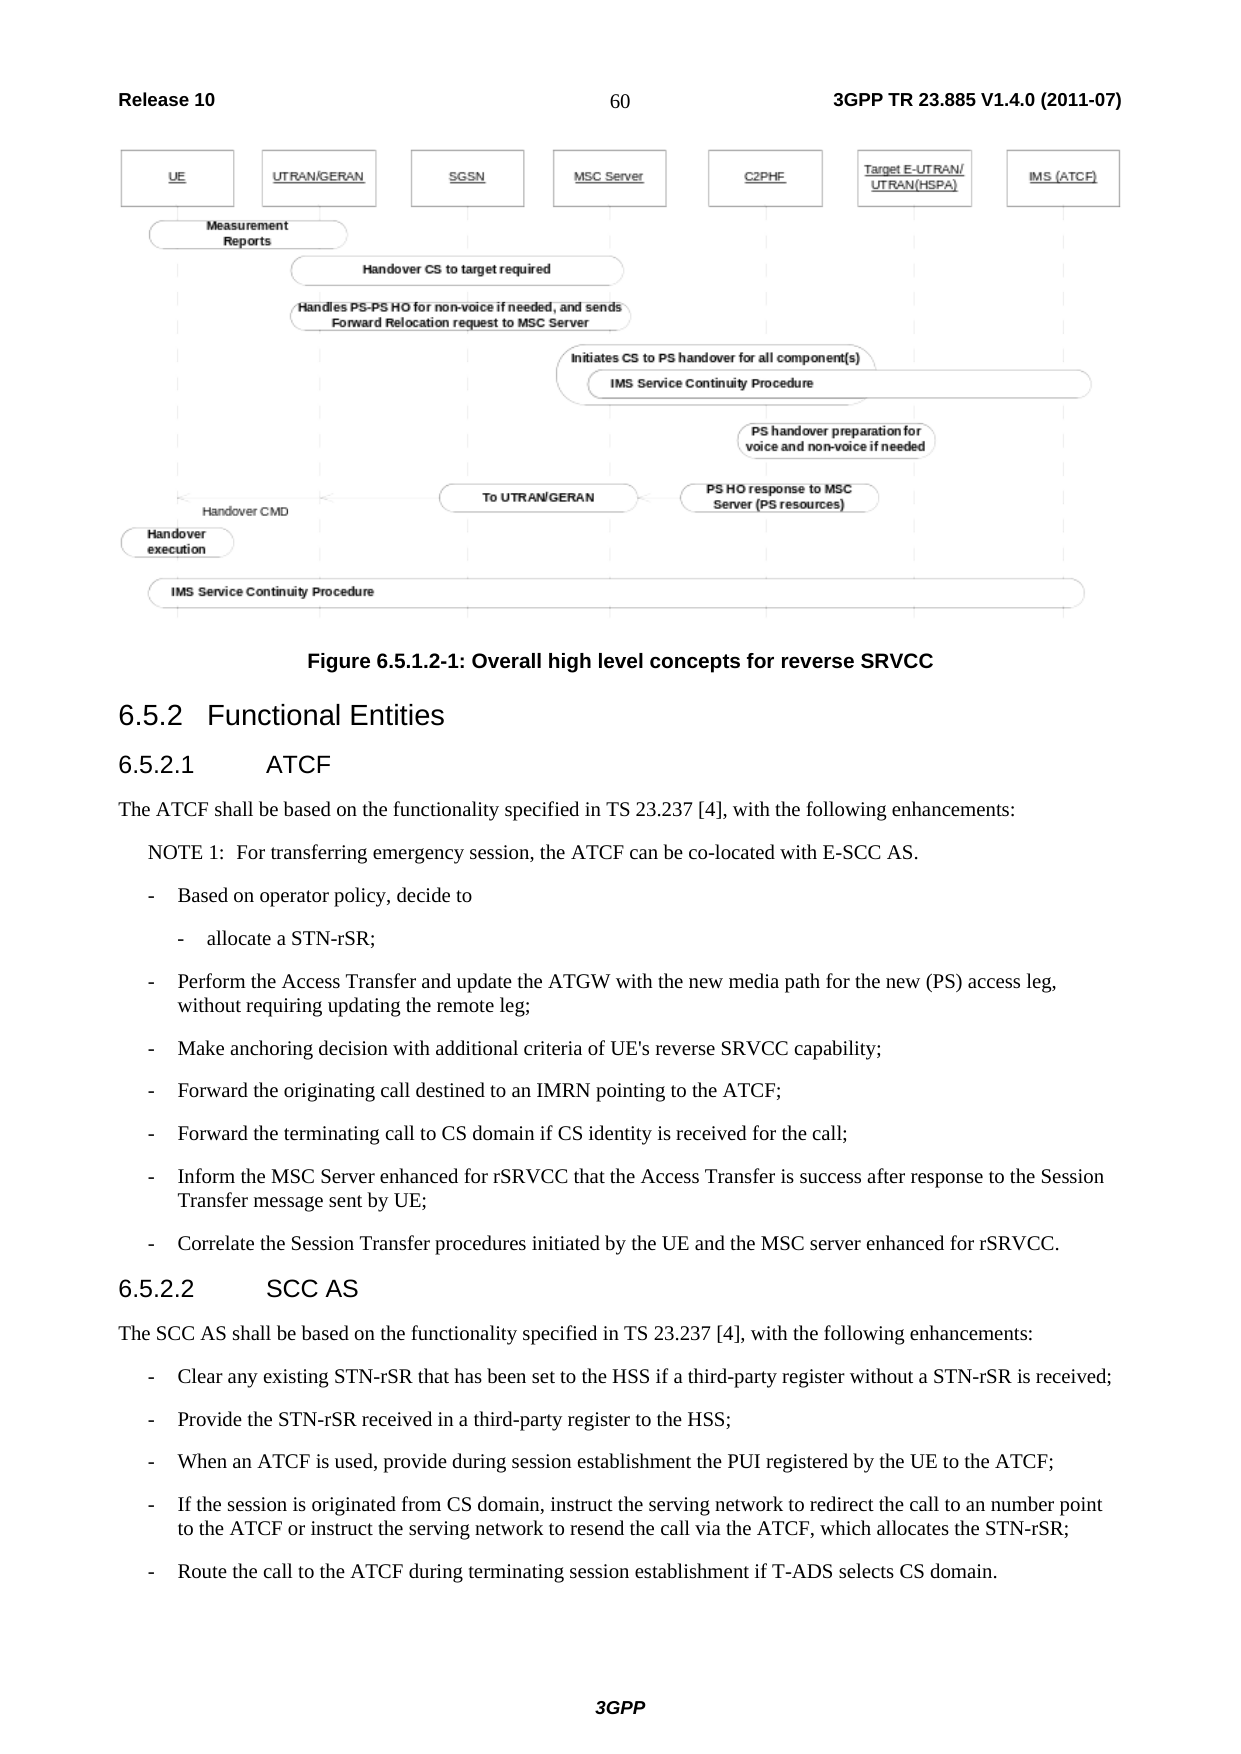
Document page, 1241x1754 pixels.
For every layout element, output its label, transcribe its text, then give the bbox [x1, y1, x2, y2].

text - Make anchoring decision with additional criteria of UE's reverse SRVCC capability; [148, 1035, 1122, 1059]
text - Provide the STN-rSR received in a third-party register to the HSS; [148, 1407, 1122, 1431]
text - Inform the MSC Server enhanced for rSRVCC that the Access Transfer is success after response to the Session Transfer message sent by UE; [148, 1164, 1122, 1212]
subtitle 6.5.2.2 SCC AS [118, 1273, 1122, 1302]
text - When an ATCF is used, provide during session establishment the PUI registered by the UE to the ATCF; [148, 1449, 1122, 1473]
text - Forward the originating call destined to an IMRN pointing to the ATCF; [148, 1078, 1122, 1102]
text - Perform the Access Transfer and update the ATGW with the new media path for the new (PS) access leg, without requiring updating the remote leg; [148, 968, 1122, 1017]
text The ATCF shall be based on the functionality specified in TS 23.237 [4], with the following enhancements: [118, 797, 1122, 821]
text Figure 6.5.1.2-1: Overall high level concepts for reverse SRVCC [118, 648, 1122, 672]
text - allocate a STN-rSR; [177, 926, 1122, 950]
text The SCC AS shall be based on the functionality specified in TS 23.237 [4], with the following enhancements: [118, 1321, 1122, 1345]
text - Based on operator policy, decide to [148, 883, 1122, 907]
subtitle 6.5.2 Functional Entities [118, 697, 1122, 731]
text - Route the call to the ATCF during terminating session establishment if T-ADS selects CS domain. [148, 1559, 1122, 1583]
text NOTE 1: For transferring emergency session, the ATCF can be co-located with E-SCC AS. [148, 840, 1122, 864]
text - Clear any existing STN-rSR that has been set to the HSS if a third-party register without a STN-rSR is received; [148, 1364, 1122, 1388]
subtitle 6.5.2.1 ATCF [118, 750, 1122, 778]
text - Forward the terminating call to CS domain if CS identity is received for the call; [148, 1121, 1122, 1145]
text - If the session is originated from CS domain, instruct the serving network to redirect the call to an number point to the ATCF or instruct the serving network to resend the call via the ATCF, which allocates the STN-rSR; [148, 1492, 1122, 1540]
text - Correlate the Session Transfer procedures initiated by the UE and the MSC server enhanced for rSRVCC. [148, 1231, 1122, 1255]
